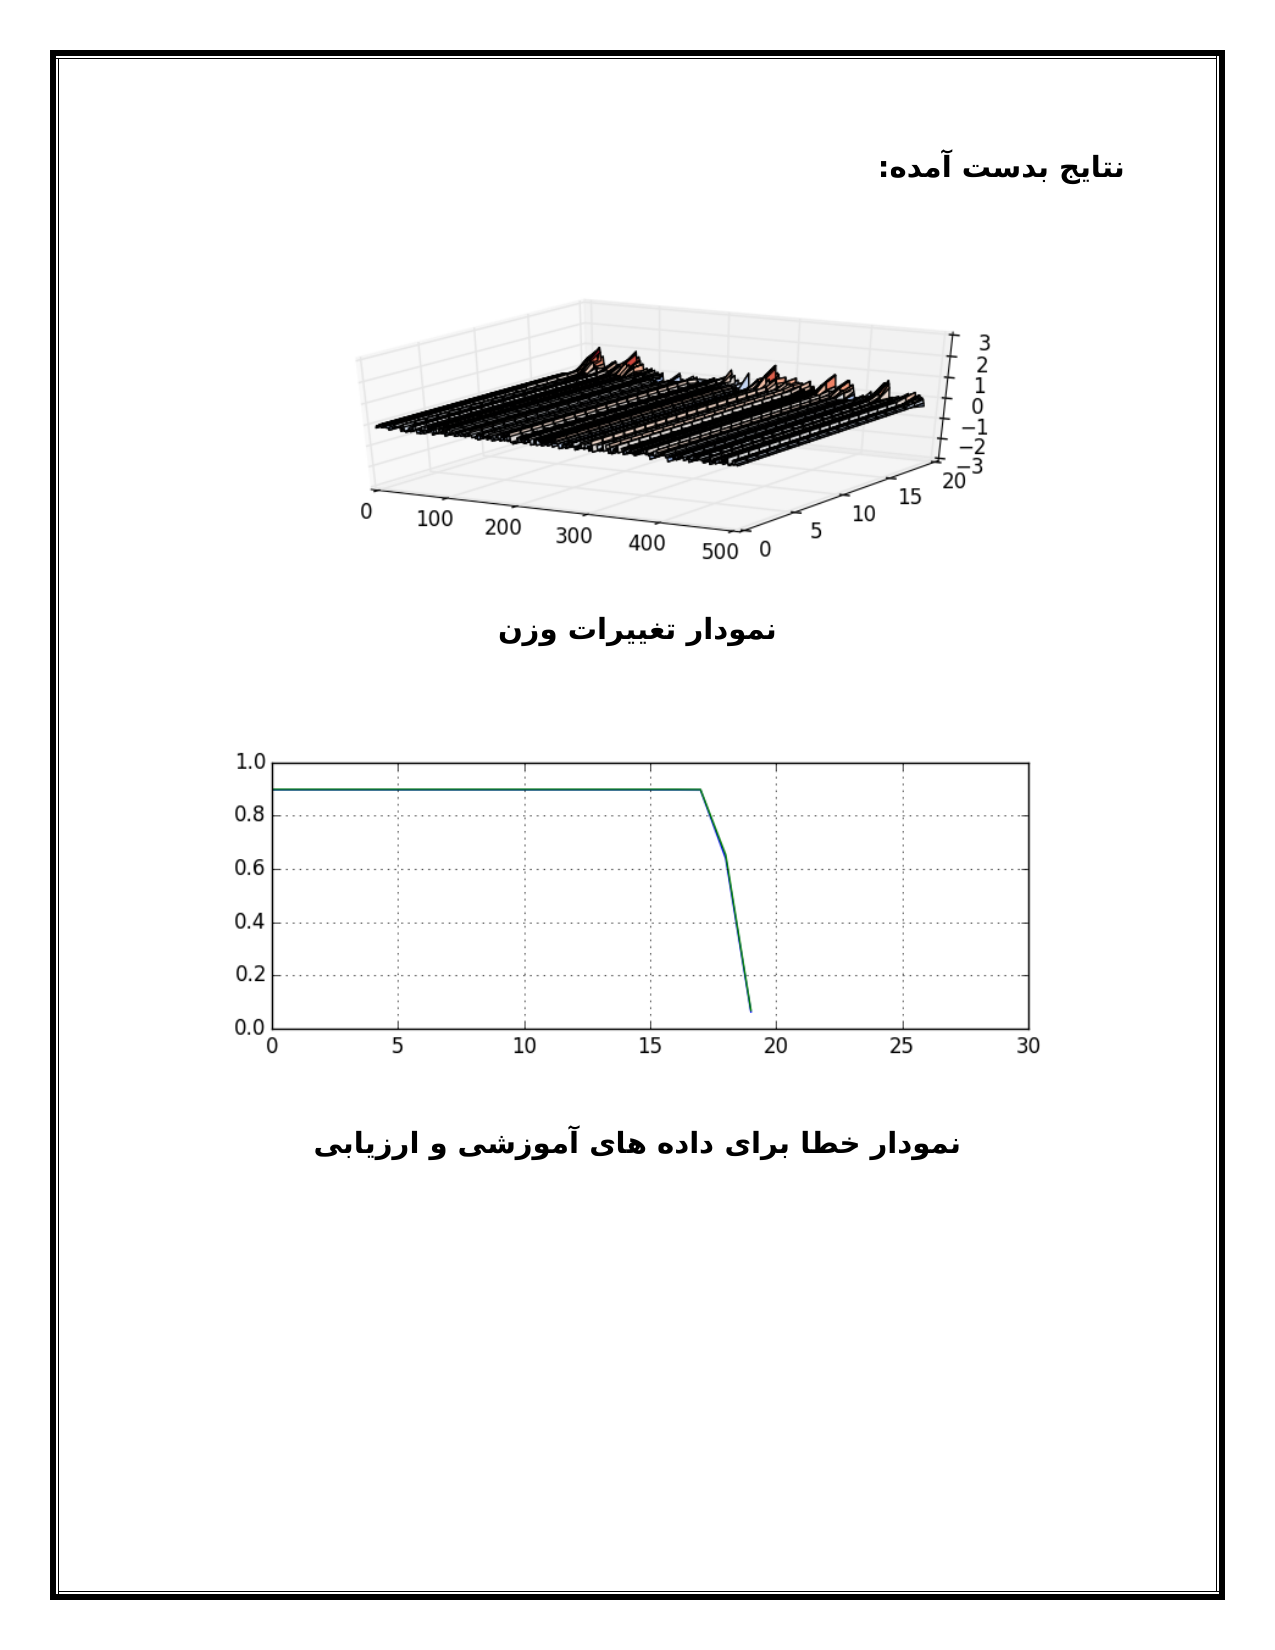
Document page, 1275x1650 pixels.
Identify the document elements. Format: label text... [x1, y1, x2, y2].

text نمودار تغییرات وزن [150, 613, 1125, 647]
text نتایج بدست آمده: [150, 150, 1125, 184]
picture [150, 209, 1125, 588]
picture [150, 734, 1125, 1102]
text نمودار خطا برای داده های آموزشی و ارزیابی [150, 1127, 1125, 1161]
